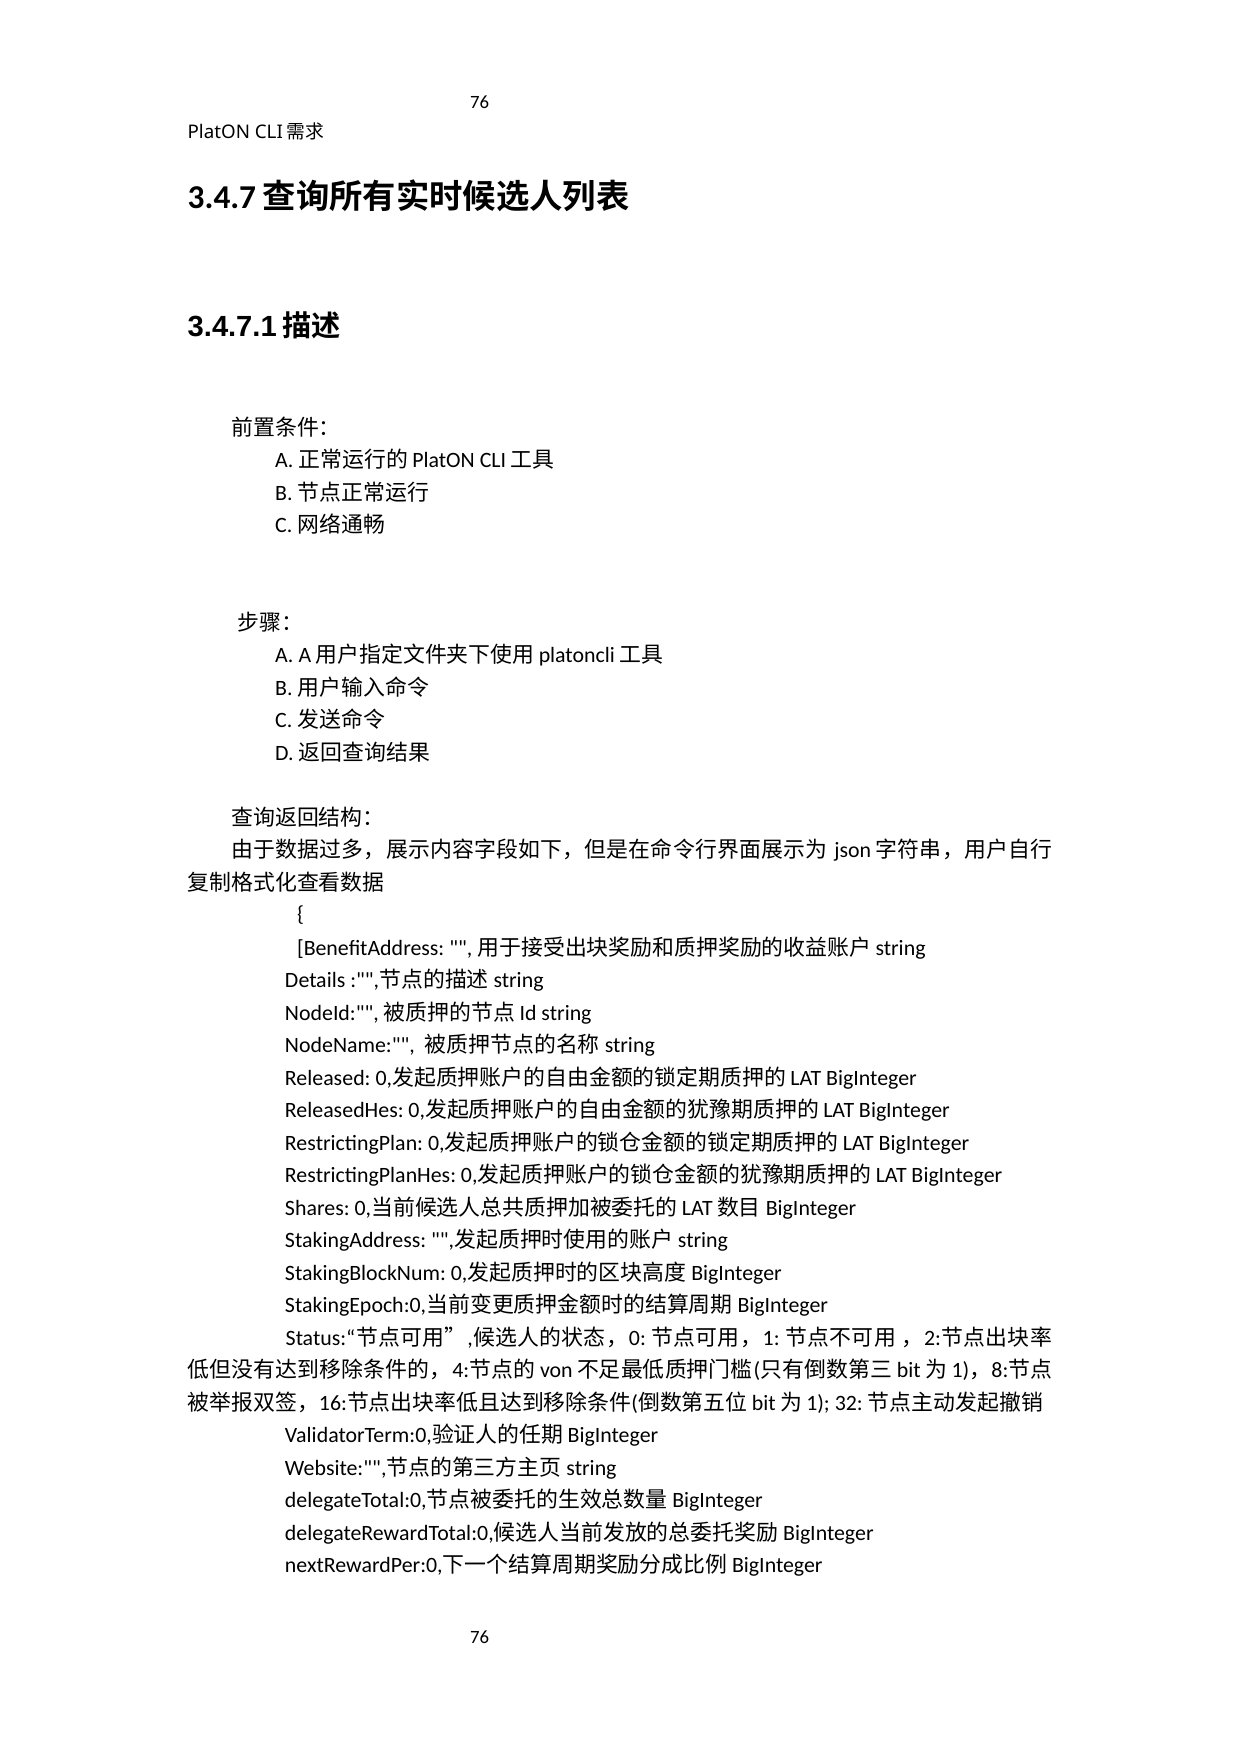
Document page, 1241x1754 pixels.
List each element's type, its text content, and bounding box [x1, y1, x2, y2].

list delegateTotal:0,节点被委托的生效总数量 BigInteger [231, 1482, 1053, 1514]
list Details :"",节点的描述 string [275, 962, 1053, 994]
list 由于数据过多，展示内容字段如下，但是在命令行界面展示为json字符串，用户自行复制格式化查看数据 [187, 832, 1053, 897]
list Released: 0,发起质押账户的自由金额的锁定期质押的LAT BigInteger [275, 1059, 1053, 1092]
list StakingBlockNum: 0,发起质押时的区块高度 BigInteger [275, 1254, 1053, 1287]
list StakingEpoch:0,当前变更质押金额时的结算周期 BigInteger [275, 1287, 1053, 1319]
list RestrictingPlanHes: 0,发起质押账户的锁仓金额的犹豫期质押的LAT BigInteger [275, 1157, 1053, 1189]
list 返回查询结果 [275, 734, 1053, 767]
list StakingAddress: "",发起质押时使用的账户 string [275, 1222, 1053, 1254]
subtitle 3.4.7.1描述 [187, 291, 1053, 356]
subtitle 3.4.7查询所有实时候选人列表 [187, 162, 1053, 227]
list ValidatorTerm:0,验证人的任期BigInteger [231, 1417, 1053, 1449]
list 查询返回结构： [187, 799, 1053, 832]
list { [187, 897, 1053, 929]
list 步骤： [187, 604, 1053, 637]
list nextRewardPer:0,下一个结算周期奖励分成比例 BigInteger [231, 1547, 1053, 1579]
text 前置条件： [187, 409, 1053, 442]
list 节点正常运行 [231, 474, 1053, 507]
list A用户指定文件夹下使用platoncli工具 [275, 637, 1053, 669]
list delegateRewardTotal:0,候选人当前发放的总委托奖励 BigInteger [231, 1514, 1053, 1547]
list 用户输入命令 [275, 669, 1053, 702]
list Website:"",节点的第三方主页 string [275, 1449, 1053, 1482]
list Status:“节点可用”,候选人的状态，0: 节点可用，1: 节点不可用 ，2:节点出块率低但没有达到移除条件的，4:节点的von不足最低质押门槛(只有倒数第三bit为1)，8:节点被举报双签，16:节点出块率低且达到移除条件(倒数第五位bit为1); 32: 节点主动发起撤销 [187, 1319, 1053, 1417]
list 发送命令 [275, 702, 1053, 734]
list NodeId:"", 被质押的节点Id string [275, 994, 1053, 1027]
list 网络通畅 [231, 507, 1053, 539]
list RestrictingPlan: 0,发起质押账户的锁仓金额的锁定期质押的LAT BigInteger [275, 1124, 1053, 1157]
list Shares: 0,当前候选人总共质押加被委托的LAT数目 BigInteger [275, 1189, 1053, 1222]
list 正常运行的PlatON CLI工具 [231, 442, 1053, 474]
list ReleasedHes: 0,发起质押账户的自由金额的犹豫期质押的LAT BigInteger [275, 1092, 1053, 1124]
list NodeName:"", 被质押节点的名称 string [275, 1027, 1053, 1059]
list [BenefitAddress: "", 用于接受出块奖励和质押奖励的收益账户string [187, 929, 1053, 962]
